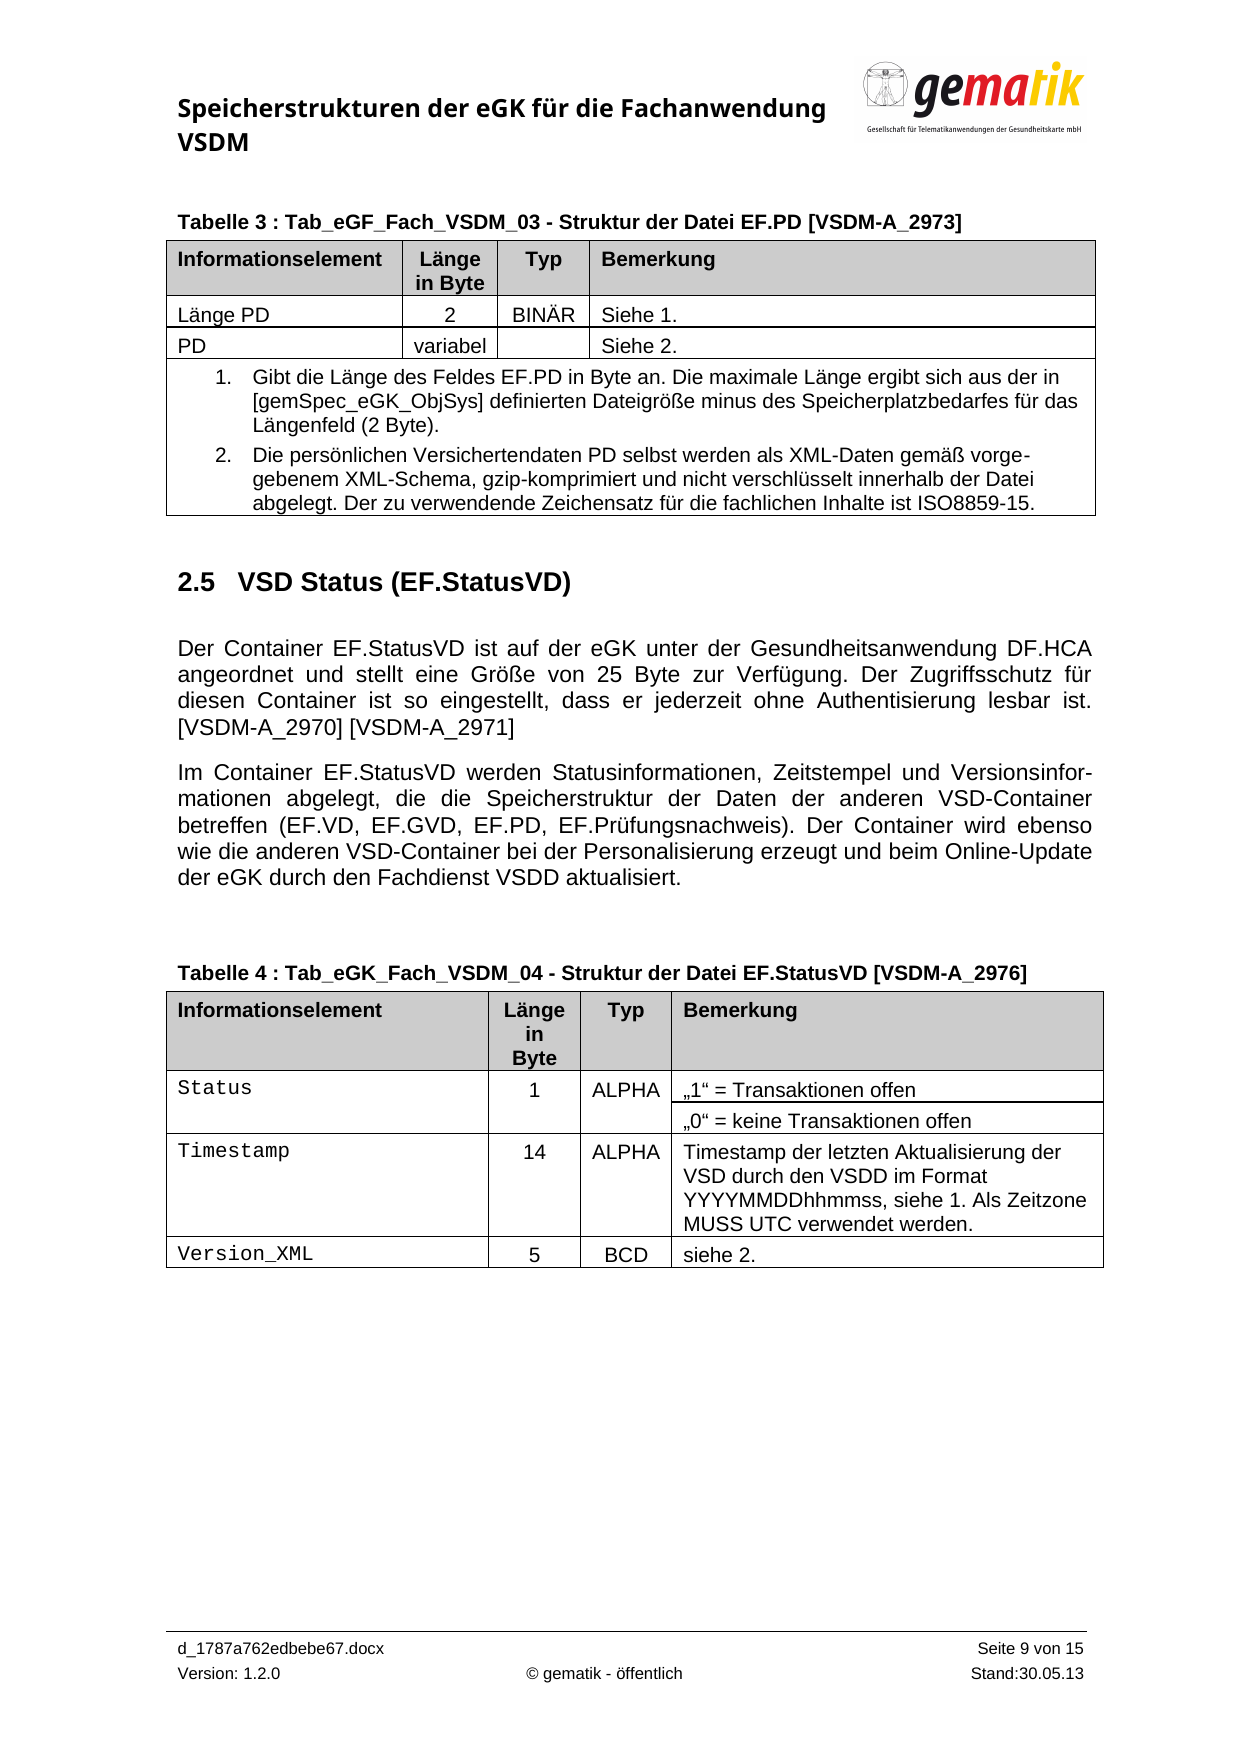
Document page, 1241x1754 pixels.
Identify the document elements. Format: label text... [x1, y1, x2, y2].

table_cell Version_XML [167, 1237, 488, 1267]
table_cell Länge PD [167, 296, 402, 326]
table_cell ALPHA [581, 1134, 671, 1236]
text Tabelle 3 : Tab_eGF_Fach_VSDM_03 - Struktur der Datei EF.PD [VSDM-A_2973] [177, 210, 1092, 234]
table_cell „1“ = Transaktionen offen [672, 1071, 1103, 1101]
table_cell ALPHA [581, 1071, 671, 1133]
table_cell Timestamp der letzten Aktualisierung der VSD durch den VSDD im Format YYYYMMDDhhmmss, siehe 1. Als Zeitzone MUSS UTC verwendet werden. [672, 1134, 1103, 1236]
subtitle VSD Status (EF.StatusVD) [177, 566, 1092, 597]
table_header Bemerkung [672, 992, 1103, 1070]
table_header Typ [581, 992, 671, 1070]
table_cell Status [167, 1071, 488, 1133]
table_cell 5 [489, 1237, 580, 1267]
table_header Informationselement [167, 241, 402, 295]
table_cell 2 [403, 296, 497, 326]
table_cell BCD [581, 1237, 671, 1267]
table_header Informationselement [167, 992, 488, 1070]
text Tabelle 4 : Tab_eGK_Fach_VSDM_04 - Struktur der Datei EF.StatusVD [VSDM-A_2976] [177, 961, 1092, 985]
table_cell 14 [489, 1134, 580, 1236]
picture [854, 56, 1087, 143]
table_cell Siehe 1. [590, 296, 1095, 326]
table_header Länge in Byte [403, 241, 497, 295]
table_cell [498, 328, 589, 358]
table_cell PD [167, 328, 402, 358]
table_cell Siehe 2. [590, 328, 1095, 358]
table_header Typ [498, 241, 589, 295]
table_cell siehe 2. [672, 1237, 1103, 1267]
table_cell Timestamp [167, 1134, 488, 1236]
table_header Länge in Byte [489, 992, 580, 1070]
table_header Bemerkung [590, 241, 1095, 295]
text Der Container EF.StatusVD ist auf der eGK unter der Gesundheitsanwendung DF.HCA angeordnet und stellt eine Größe von 25 Byte zur Verfügung. Der Zugriffsschutz für diesen Container ist so eingestellt, dass er jederzeit ohne Authentisierung lesbar ist. [VSDM-A_2970] [VSDM-A_2971] [177, 635, 1092, 740]
table_cell variabel [403, 328, 497, 358]
table_cell BINÄR [498, 296, 589, 326]
table_cell „0“ = keine Transaktionen offen [672, 1103, 1103, 1133]
table_cell 1 [489, 1071, 580, 1133]
table_cell Gibt die Länge des Feldes EF.PD in Byte an. Die maximale Länge ergibt sich aus der in [gemSpec_eGK_ObjSys] definierten Dateigröße minus des Speicherplatzbedarfes für das Längenfeld (2 Byte). Die persönlichen Versichertendaten PD selbst werden als XML-Daten gemäß vorgegebenem XML-Schema, gzip-komprimiert und nicht verschlüsselt innerhalb der Datei abgelegt. Der zu verwendende Zeichensatz für die fachlichen Inhalte ist ISO8859-15. [167, 359, 1095, 515]
text Im Container EF.StatusVD werden Statusinformationen, Zeitstempel und Versionsinformationen abgelegt, die die Speicherstruktur der Daten der anderen VSD-Container betreffen (EF.VD, EF.GVD, EF.PD, EF.Prüfungsnachweis). Der Container wird ebenso wie die anderen VSD-Container bei der Personalisierung erzeugt und beim Online-Update der eGK durch den Fachdienst VSDD aktualisiert. [177, 759, 1092, 891]
